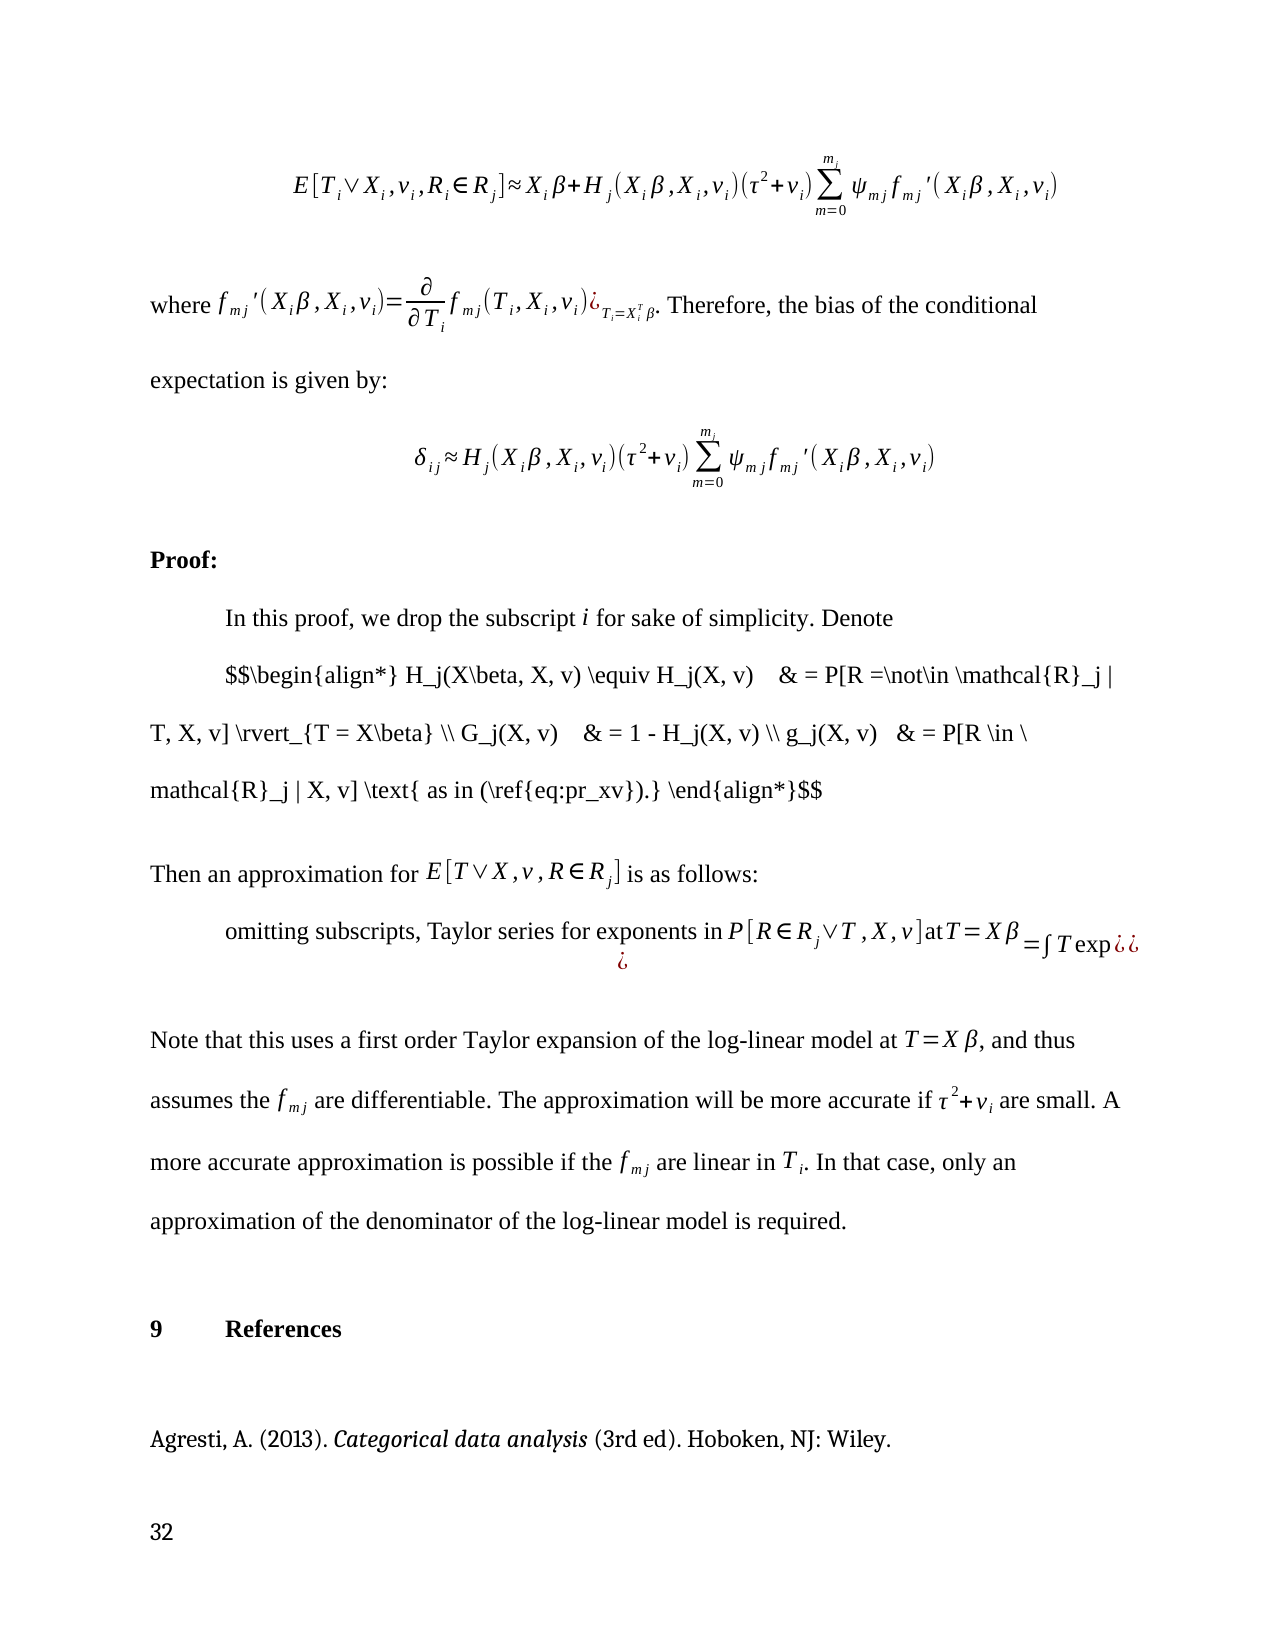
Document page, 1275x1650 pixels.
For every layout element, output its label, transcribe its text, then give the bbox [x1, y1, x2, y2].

text Proof: [150, 545, 1125, 574]
text where . Therefore, the bias of the conditional expectation is given by: [150, 273, 1125, 393]
text Agresti, A. (2013). Categorical data analysis (3rd ed). Hoboken, NJ: Wiley. [150, 1425, 1125, 1454]
text Then an approximation for is as follows: [150, 858, 1125, 889]
text Note that this uses a first order Taylor expansion of the log-linear model at , and thus assumes the are differentiable. The approximation will be more accurate if are small. A more accurate approximation is possible if the are linear in . In that case, only an approximation of the denominator of the log-linear model is required. [150, 1025, 1125, 1235]
text $$\begin{align*} H_j(X\beta, X, v) \equiv H_j(X, v) & = P[R =\not\in \mathcal{R}_j | T, X, v] \rvert_{T = X\beta} \\ G_j(X, v) & = 1 - H_j(X, v) \\ g_j(X, v) & = P[R \in \mathcal{R}_j | X, v] \text{ as in (\ref{eq:pr_xv}).} \end{align*}$$ [150, 660, 1125, 804]
text In this proof, we drop the subscript for sake of simplicity. Denote [150, 603, 1125, 632]
subtitle 9 References [150, 1314, 1125, 1343]
